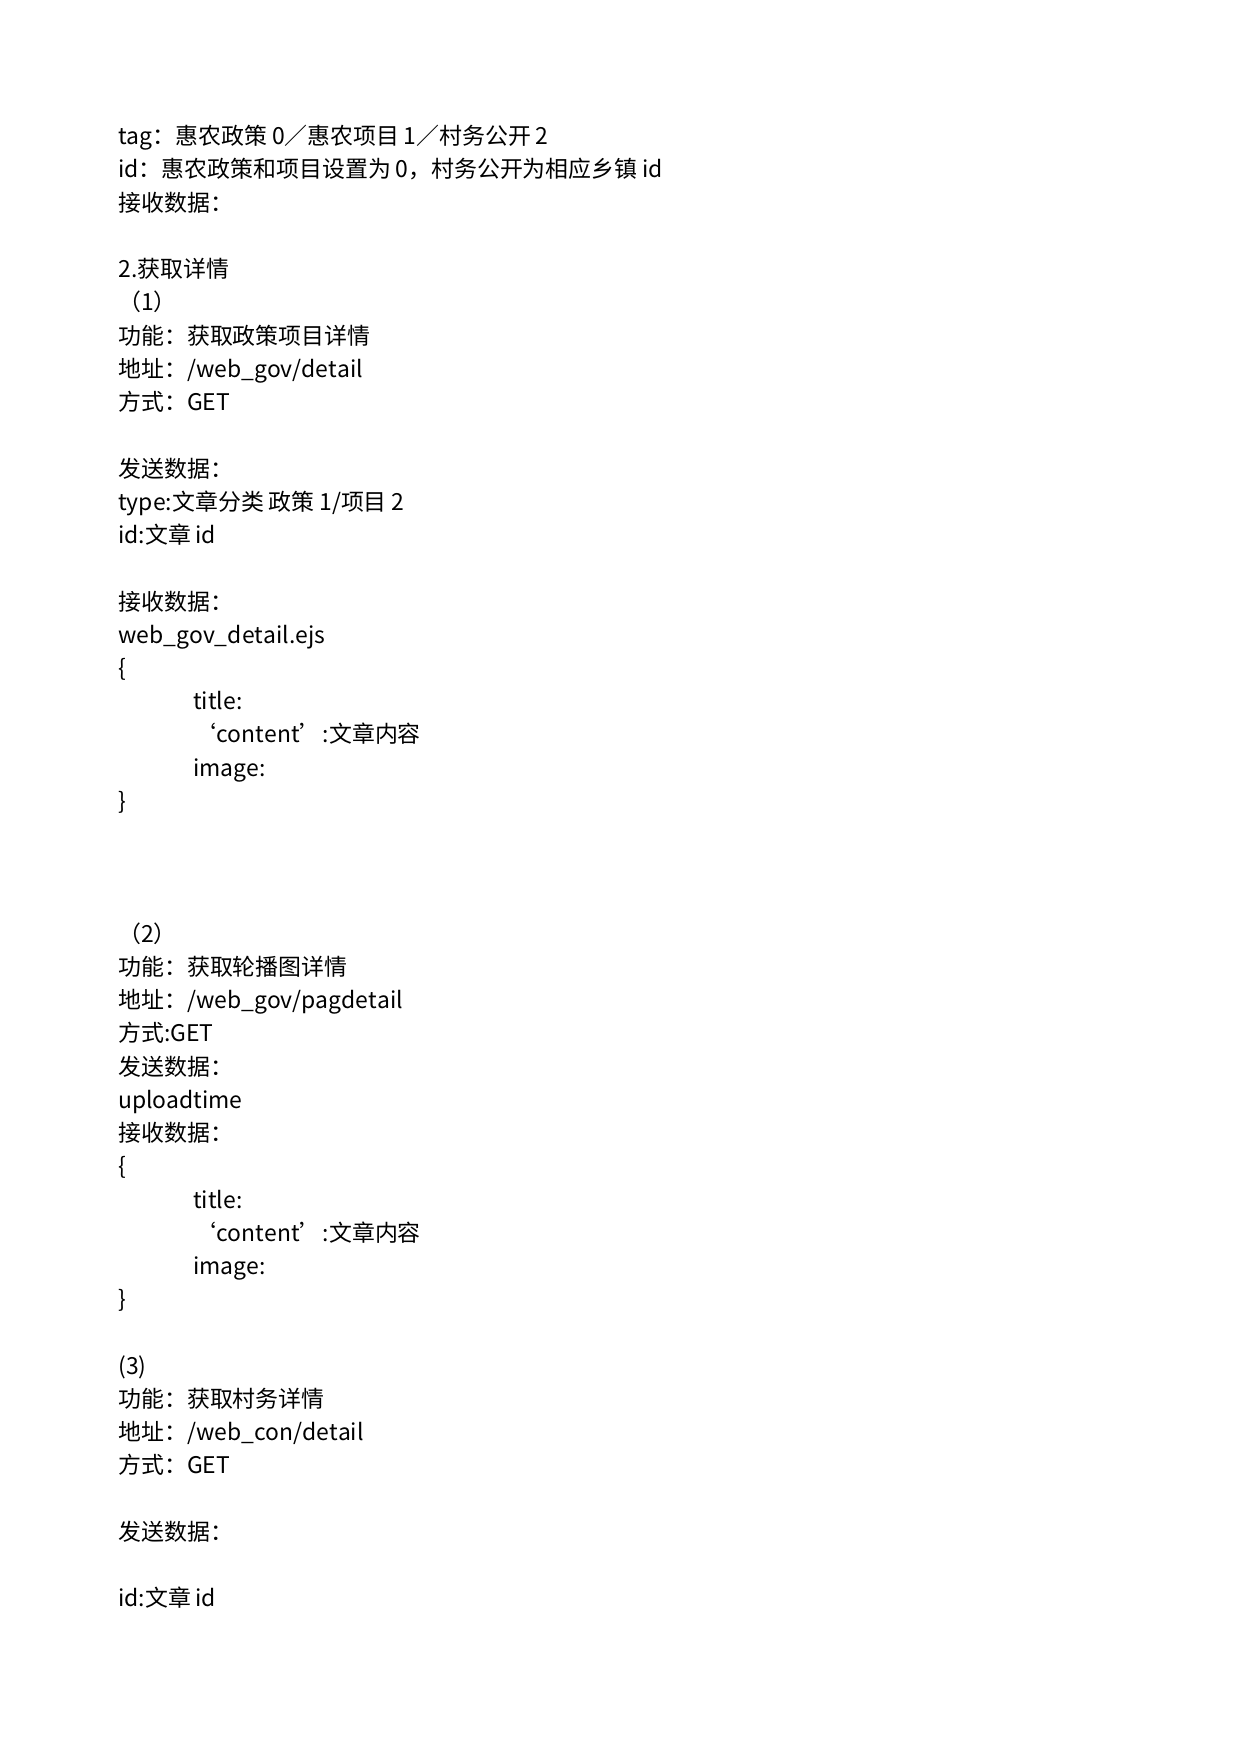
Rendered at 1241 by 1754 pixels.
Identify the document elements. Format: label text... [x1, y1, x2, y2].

text uploadtime [118, 1082, 1122, 1115]
text 发送数据： [118, 1048, 1122, 1082]
text 方式:GET [118, 1015, 1122, 1048]
text image: [118, 1248, 1122, 1281]
text 功能：获取政策项目详情 [118, 317, 1122, 351]
text 地址：/web_gov/detail [118, 351, 1122, 384]
text } [118, 1281, 1122, 1314]
text ‘content’:文章内容 [118, 716, 1122, 749]
text { [118, 650, 1122, 683]
text 地址：/web_gov/pagdetail [118, 982, 1122, 1015]
text 方式：GET [118, 1447, 1122, 1481]
text 功能：获取村务详情 [118, 1381, 1122, 1414]
text tag：惠农政策0／惠农项目1／村务公开2 [118, 118, 1122, 151]
text (3) [118, 1348, 1122, 1381]
text 接收数据： [118, 583, 1122, 617]
text id:文章id [118, 517, 1122, 550]
text 接收数据： [118, 184, 1122, 218]
text } [118, 783, 1122, 816]
text 发送数据： [118, 1514, 1122, 1547]
text { [118, 1148, 1122, 1181]
text （1） [118, 284, 1122, 317]
text （2） [118, 916, 1122, 949]
text 2.获取详情 [118, 251, 1122, 284]
text 功能：获取轮播图详情 [118, 949, 1122, 982]
text id：惠农政策和项目设置为0，村务公开为相应乡镇id [118, 151, 1122, 184]
text web_gov_detail.ejs [118, 617, 1122, 650]
text id:文章id [118, 1580, 1122, 1613]
text title: [118, 1181, 1122, 1215]
text 发送数据： [118, 450, 1122, 484]
text 接收数据： [118, 1115, 1122, 1148]
text 方式：GET [118, 384, 1122, 417]
text title: [118, 683, 1122, 716]
text 地址：/web_con/detail [118, 1414, 1122, 1447]
text ‘content’:文章内容 [118, 1215, 1122, 1248]
text image: [118, 749, 1122, 783]
text type:文章分类 政策1/项目2 [118, 484, 1122, 517]
